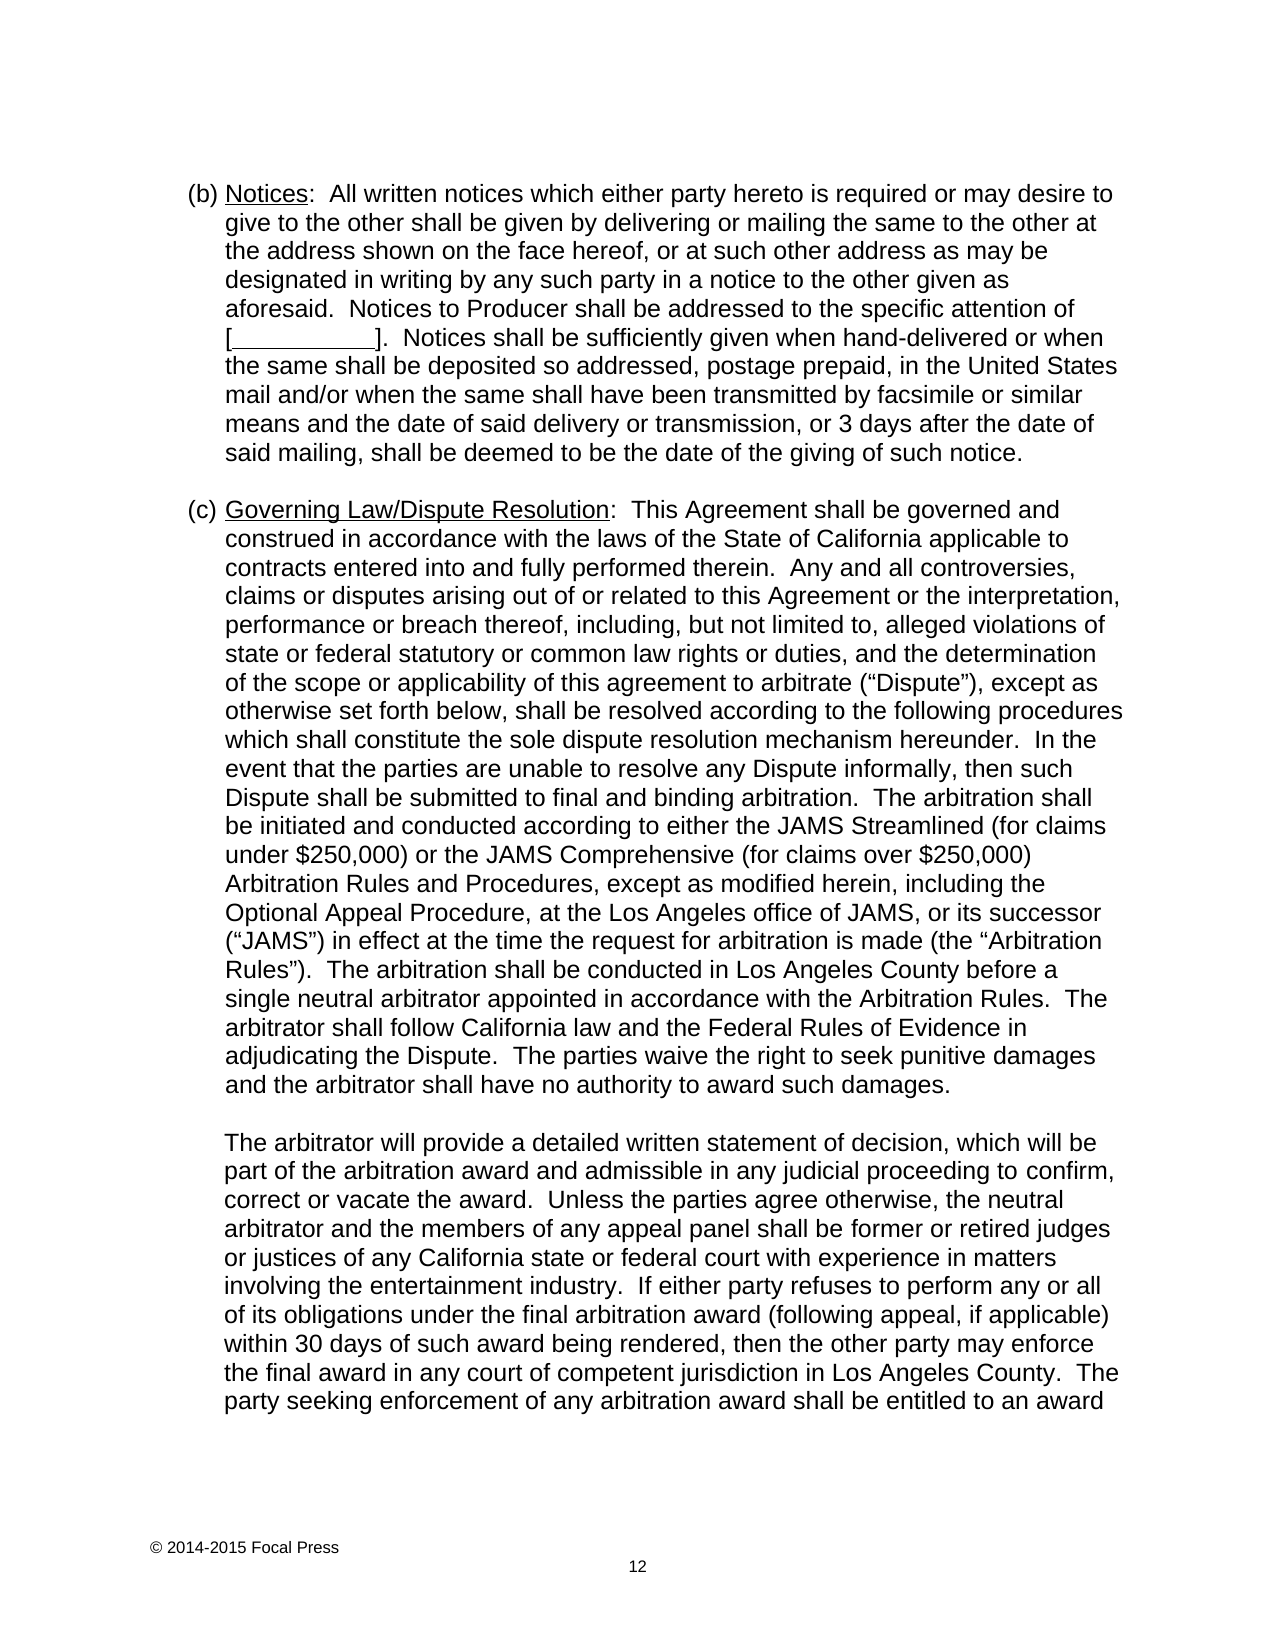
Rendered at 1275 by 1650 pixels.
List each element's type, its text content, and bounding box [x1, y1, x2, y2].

list Notices: All written notices which either party hereto is required or may desire to give to the other shall be given by delivering or mailing the same to the other at the address shown on the face hereof, or at such other address as may be designated in writing by any such party in a notice to the other given as aforesaid. Notices to Producer shall be addressed to the specific attention of [ ]. Notices shall be sufficiently given when hand-delivered or when the same shall be deposited so addressed, postage prepaid, in the United States mail and/or when the same shall have been transmitted by facsimile or similar means and the date of said delivery or transmission, or 3 days after the date of said mailing, shall be deemed to be the date of the giving of such notice. [187, 179, 1125, 466]
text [224, 1127, 1125, 1415]
list Governing Law/Dispute Resolution: This Agreement shall be governed and construed in accordance with the laws of the State of California applicable to contracts entered into and fully performed therein. Any and all controversies, claims or disputes arising out of or related to this Agreement or the interpretation, performance or breach thereof, including, but not limited to, alleged violations of state or federal statutory or common law rights or duties, and the determination of the scope or applicability of this agreement to arbitrate (“Dispute”), except as otherwise set forth below, shall be resolved according to the following procedures which shall constitute the sole dispute resolution mechanism hereunder. In the event that the parties are unable to resolve any Dispute informally, then such Dispute shall be submitted to final and binding arbitration. The arbitration shall be initiated and conducted according to either the JAMS Streamlined (for claims under $250,000) or the JAMS Comprehensive (for claims over $250,000) Arbitration Rules and Procedures, except as modified herein, including the Optional Appeal Procedure, at the Los Angeles office of JAMS, or its successor (“JAMS”) in effect at the time the request for arbitration is made (the “Arbitration Rules”). The arbitration shall be conducted in Los Angeles County before a single neutral arbitrator appointed in accordance with the Arbitration Rules. The arbitrator shall follow California law and the Federal Rules of Evidence in adjudicating the Dispute. The parties waive the right to seek punitive damages and the arbitrator shall have no authority to award such damages. [187, 495, 1125, 1099]
